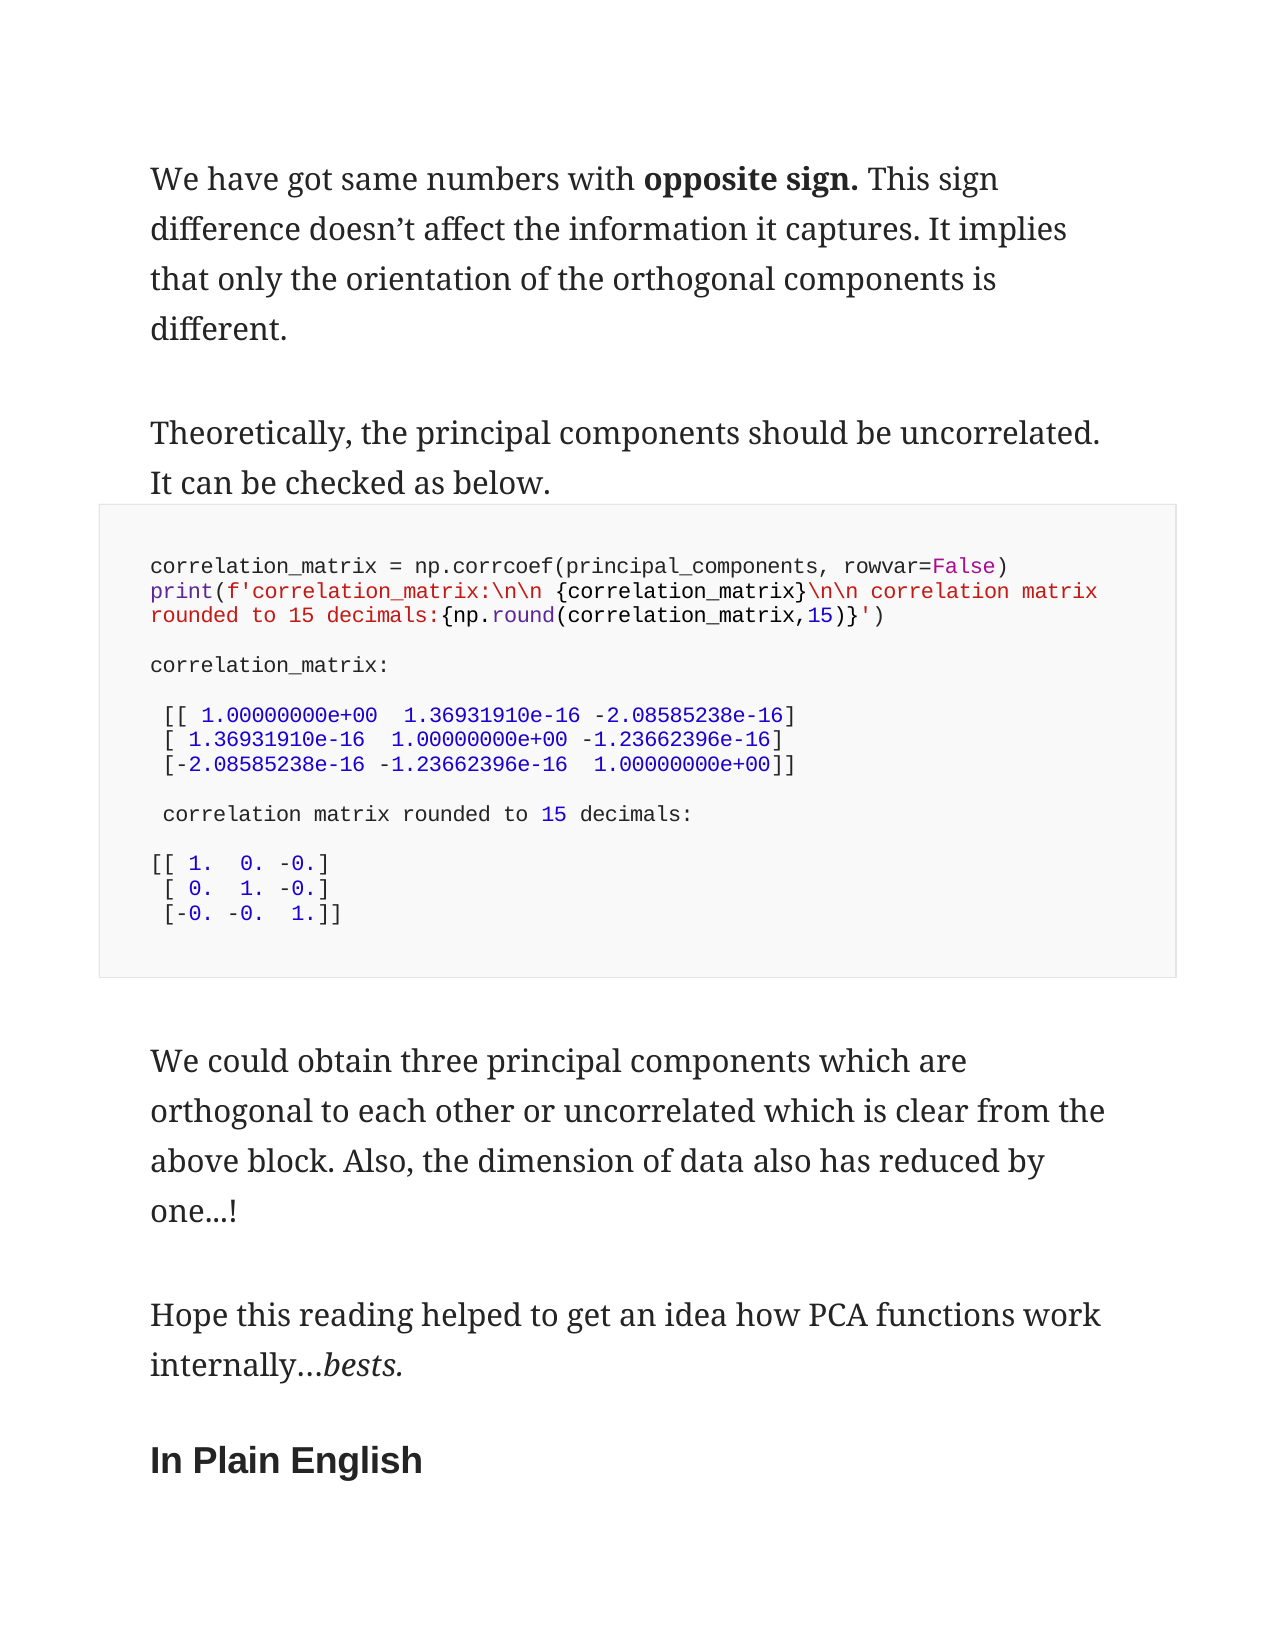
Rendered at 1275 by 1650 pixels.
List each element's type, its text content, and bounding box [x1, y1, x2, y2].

text correlation_matrix = np.corrcoef(principal_components, rowvar=False) print(f'correlation_matrix:\n\n {correlation_matrix}\n\n correlation matrix rounded to 15 decimals:{np.round(correlation_matrix,15)}') correlation_matrix: [[ 1.00000000e+00 1.36931910e-16 -2.08585238e-16] [ 1.36931910e-16 1.00000000e+00 -1.23662396e-16] [-2.08585238e-16 -1.23662396e-16 1.00000000e+00]] correlation matrix rounded to 15 decimals: [[ 1. 0. -0.] [ 0. 1. -0.] [-0. -0. 1.]] [100, 505, 1175, 977]
text Theoretically, the principal components should be uncorrelated. It can be checked as below. [150, 403, 1125, 503]
text We have got same numbers with opposite sign. This sign difference doesn’t affect the information it captures. It implies that only the orientation of the orthogonal components is different. [150, 150, 1125, 350]
text In Plain English [150, 1434, 1125, 1481]
text Hope this reading helped to get an idea how PCA functions work internally…bests. [150, 1286, 1125, 1386]
text We could obtain three principal components which are orthogonal to each other or uncorrelated which is clear from the above block. Also, the dimension of data also has reduced by one...! [150, 1032, 1125, 1232]
